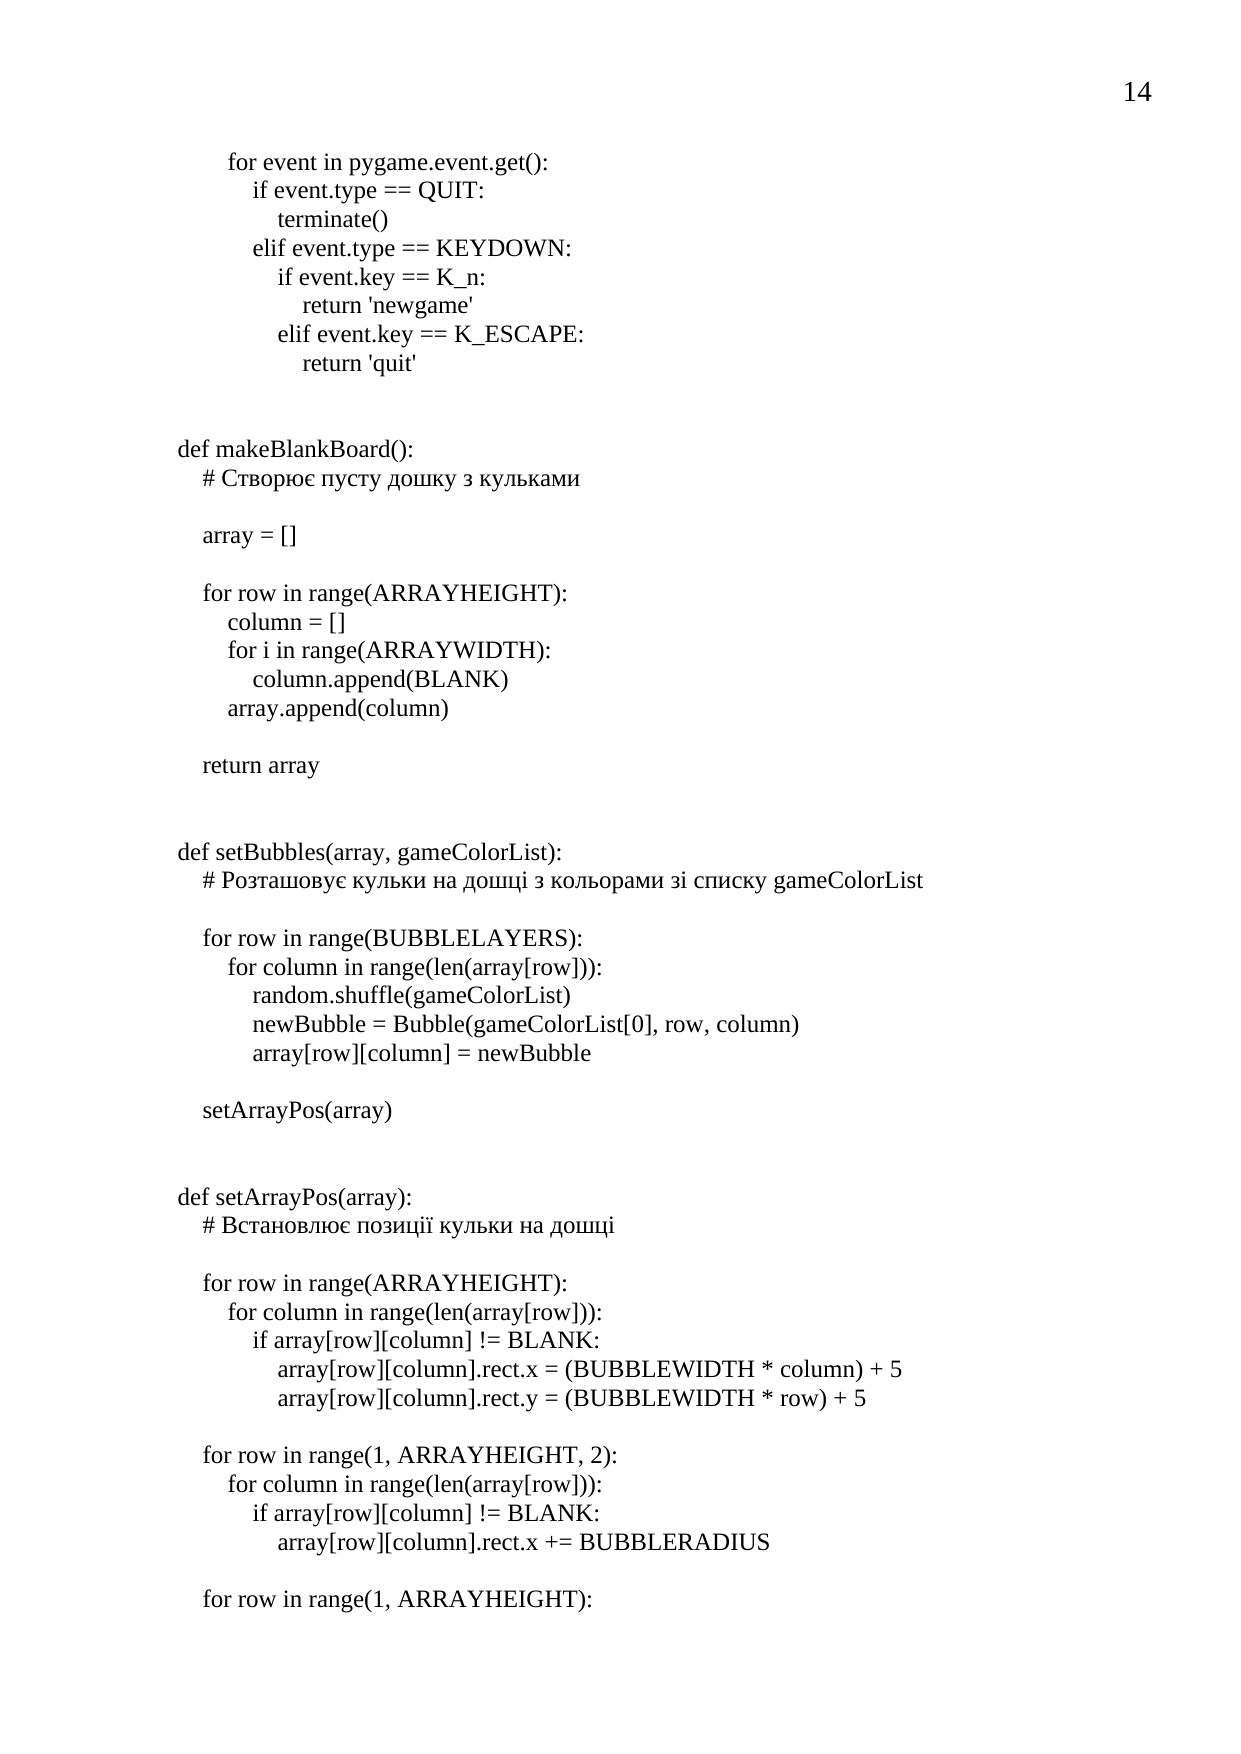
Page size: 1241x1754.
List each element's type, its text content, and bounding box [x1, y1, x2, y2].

text setArrayPos(array) [177, 1096, 1152, 1124]
text if array[row][column] != BLANK: [177, 1326, 1152, 1354]
text random.shuffle(gameColorList) [177, 981, 1152, 1009]
text for row in range(BUBBLELAYERS): [177, 923, 1152, 952]
text # Розташовує кульки на дошці з кольорами зі списку gameColorList [177, 866, 1152, 894]
text if event.type == QUIT: [177, 176, 1152, 204]
text def setArrayPos(array): [177, 1182, 1152, 1211]
text array[row][column] = newBubble [177, 1038, 1152, 1067]
text array[row][column].rect.x += BUBBLERADIUS [177, 1527, 1152, 1556]
text for row in range(ARRAYHEIGHT): [177, 1268, 1152, 1297]
text def makeBlankBoard(): [177, 434, 1152, 463]
text for row in range(ARRAYHEIGHT): [177, 578, 1152, 607]
text column = [] [177, 607, 1152, 636]
text return 'newgame' [177, 291, 1152, 319]
text for column in range(len(array[row])): [177, 1297, 1152, 1326]
text return 'quit' [177, 348, 1152, 377]
text if array[row][column] != BLANK: [177, 1498, 1152, 1527]
text for column in range(len(array[row])): [177, 952, 1152, 981]
text for column in range(len(array[row])): [177, 1469, 1152, 1498]
text newBubble = Bubble(gameColorList[0], row, column) [177, 1009, 1152, 1038]
text elif event.key == K_ESCAPE: [177, 319, 1152, 348]
text for row in range(1, ARRAYHEIGHT, 2): [177, 1441, 1152, 1469]
text def setBubbles(array, gameColorList): [177, 837, 1152, 866]
text if event.key == K_n: [177, 262, 1152, 291]
text # Створює пусту дошку з кульками [177, 463, 1152, 492]
text for row in range(1, ARRAYHEIGHT): [177, 1584, 1152, 1613]
text terminate() [177, 204, 1152, 233]
text array[row][column].rect.x = (BUBBLEWIDTH * column) + 5 [177, 1354, 1152, 1383]
text array = [] [177, 521, 1152, 549]
text for event in pygame.event.get(): [177, 147, 1152, 176]
text for i in range(ARRAYWIDTH): [177, 636, 1152, 664]
text elif event.type == KEYDOWN: [177, 233, 1152, 262]
text array[row][column].rect.y = (BUBBLEWIDTH * row) + 5 [177, 1383, 1152, 1412]
text array.append(column) [177, 693, 1152, 722]
text return array [177, 751, 1152, 779]
text # Встановлює позиції кульки на дошці [177, 1211, 1152, 1239]
text column.append(BLANK) [177, 664, 1152, 693]
